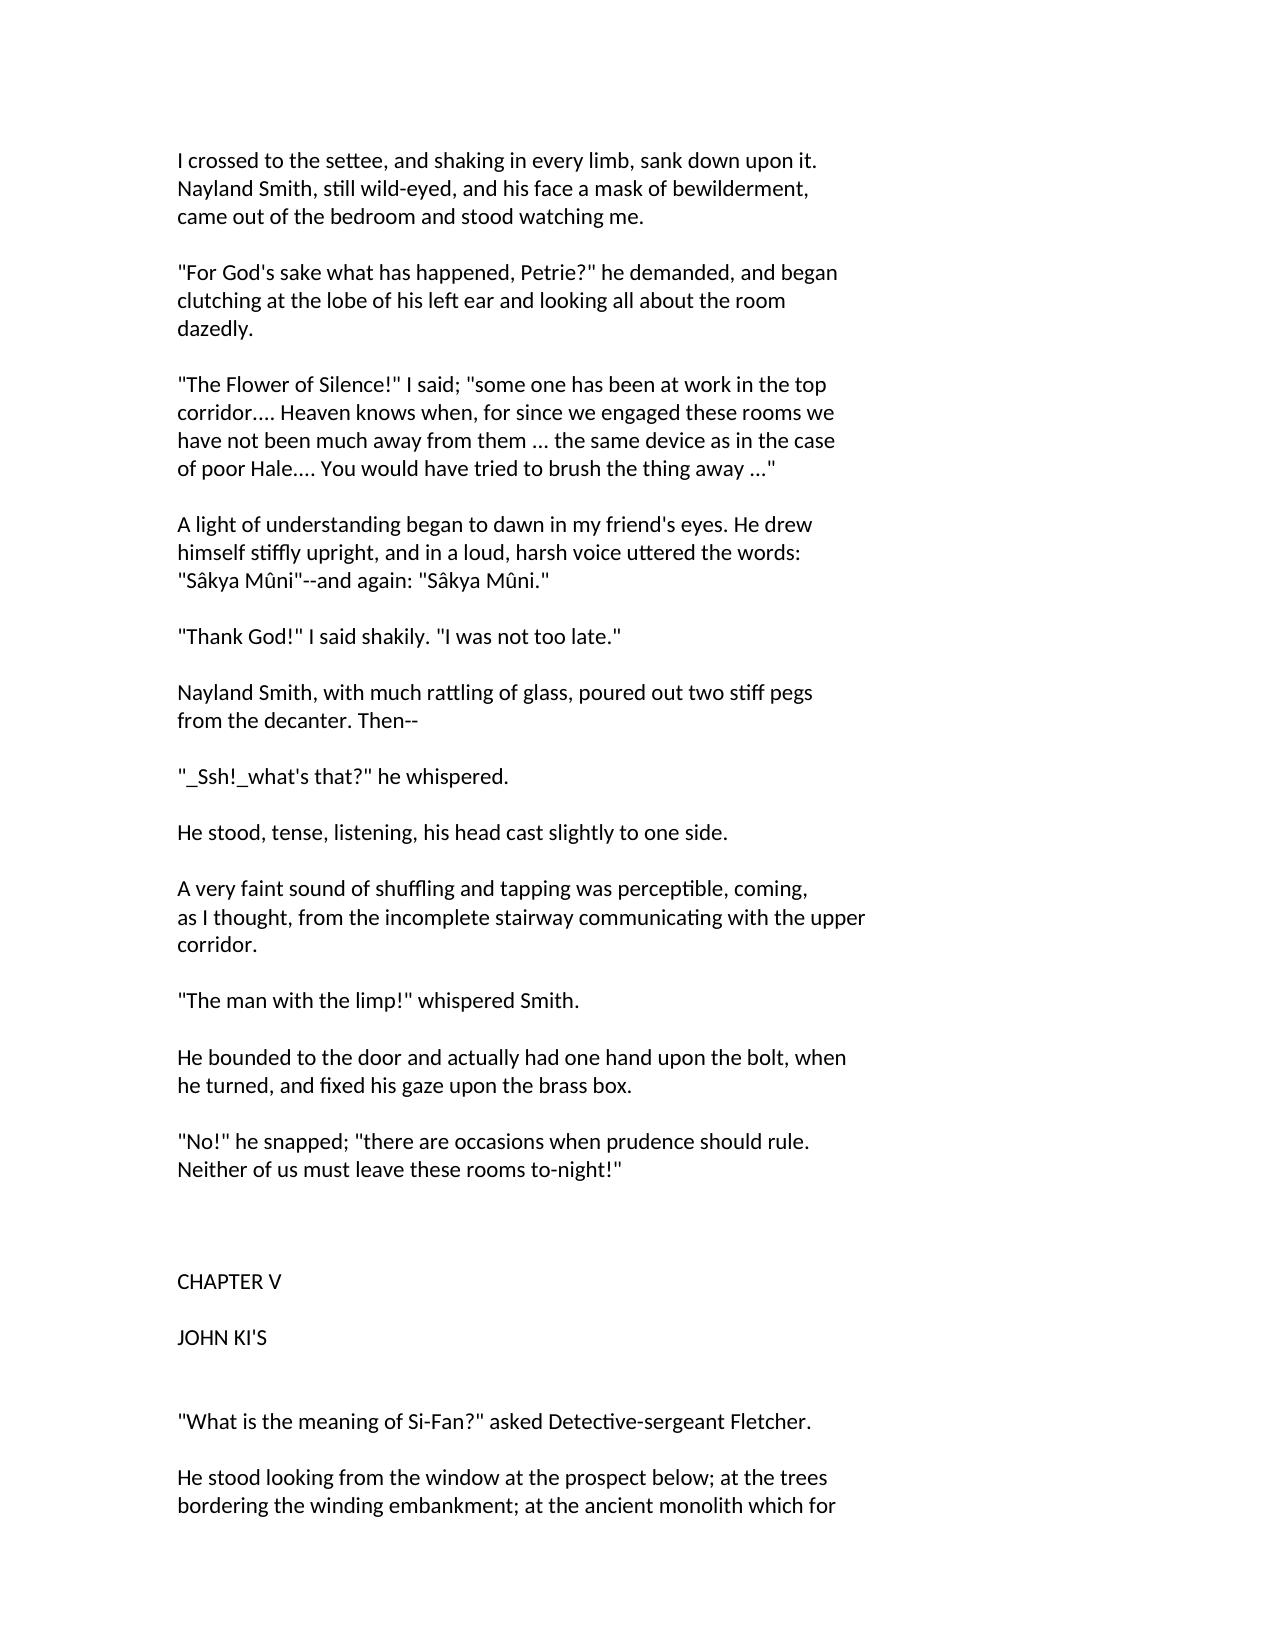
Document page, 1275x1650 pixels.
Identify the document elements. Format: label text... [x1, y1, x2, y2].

text He bounded to the door and actually had one hand upon the bolt, when [177, 1043, 1186, 1071]
text Nayland Smith, with much rattling of glass, poured out two stiff pegs [177, 678, 1186, 706]
text Nayland Smith, still wild-eyed, and his face a mask of bewilderment, [177, 174, 1186, 202]
text "Sâkya Mûni"--and again: "Sâkya Mûni." [177, 566, 1186, 594]
text "The Flower of Silence!" I said; "some one has been at work in the top [177, 370, 1186, 398]
text he turned, and fixed his gaze upon the brass box. [177, 1071, 1186, 1099]
text dazedly. [177, 314, 1186, 342]
text JOHN KI'S [177, 1323, 1186, 1351]
text "No!" he snapped; "there are occasions when prudence should rule. [177, 1127, 1186, 1155]
text himself stiffly upright, and in a loud, harsh voice uttered the words: [177, 538, 1186, 566]
text I crossed to the settee, and shaking in every limb, sank down upon it. [177, 146, 1186, 174]
text corridor.... Heaven knows when, for since we engaged these rooms we [177, 398, 1186, 426]
text He stood looking from the window at the prospect below; at the trees [177, 1463, 1186, 1491]
text bordering the winding embankment; at the ancient monolith which for [177, 1491, 1186, 1519]
text clutching at the lobe of his left ear and looking all about the room [177, 286, 1186, 314]
text of poor Hale.... You would have tried to brush the thing away ..." [177, 454, 1186, 482]
text "What is the meaning of Si-Fan?" asked Detective-sergeant Fletcher. [177, 1407, 1186, 1435]
text from the decanter. Then-- [177, 706, 1186, 734]
text A very faint sound of shuffling and tapping was perceptible, coming, [177, 874, 1186, 903]
text CHAPTER V [177, 1267, 1186, 1295]
text have not been much away from them ... the same device as in the case [177, 426, 1186, 454]
text came out of the bedroom and stood watching me. [177, 202, 1186, 230]
text He stood, tense, listening, his head cast slightly to one side. [177, 818, 1186, 847]
text Neither of us must leave these rooms to-night!" [177, 1155, 1186, 1183]
text "Thank God!" I said shakily. "I was not too late." [177, 622, 1186, 650]
text as I thought, from the incomplete stairway communicating with the upper [177, 903, 1186, 931]
text "The man with the limp!" whispered Smith. [177, 987, 1186, 1015]
text "_Ssh!_what's that?" he whispered. [177, 762, 1186, 791]
text A light of understanding began to dawn in my friend's eyes. He drew [177, 510, 1186, 538]
text corridor. [177, 931, 1186, 959]
text "For God's sake what has happened, Petrie?" he demanded, and began [177, 258, 1186, 286]
